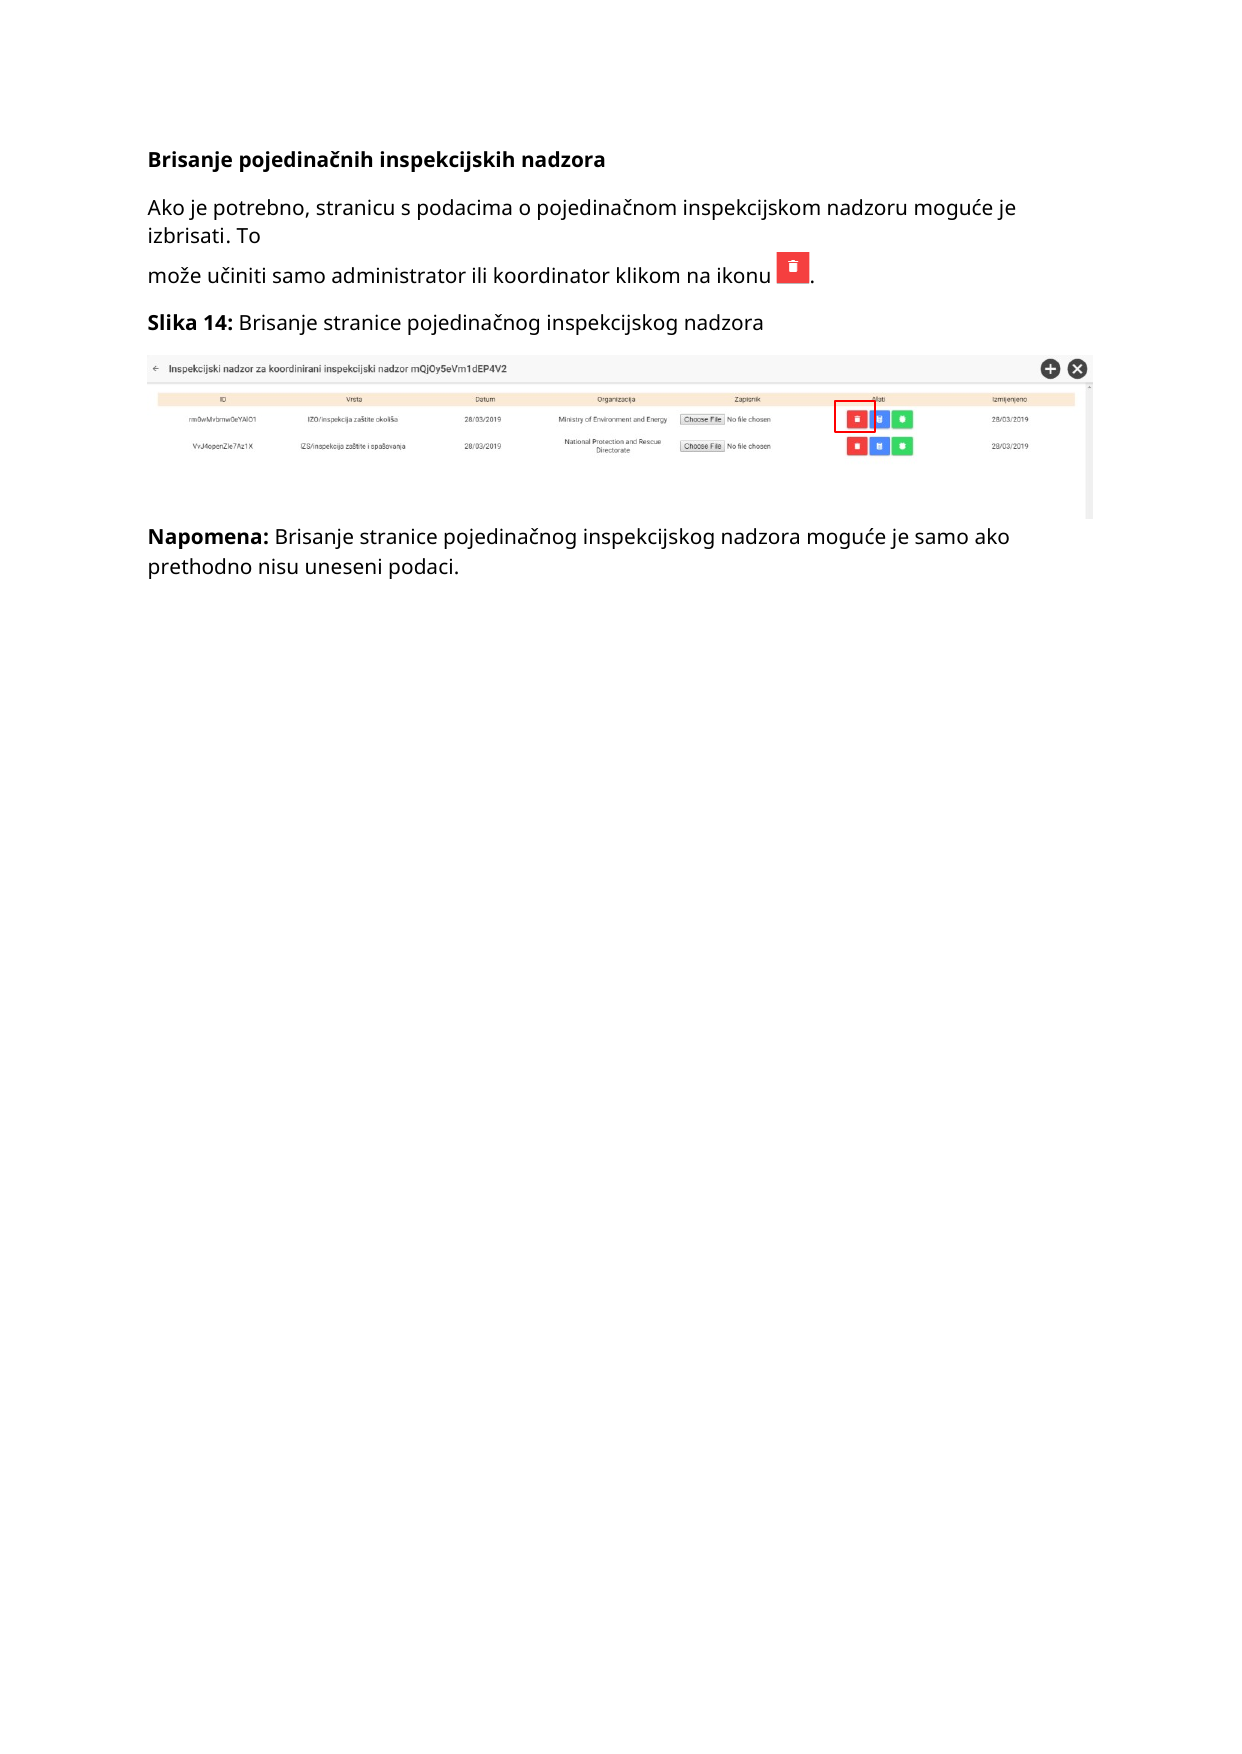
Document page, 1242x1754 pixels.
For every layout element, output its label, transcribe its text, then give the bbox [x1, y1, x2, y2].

text Slika 14: Brisanje stranice pojedinačnog inspekcijskog nadzora [147, 308, 1087, 337]
picture [776, 252, 810, 284]
text Ako je potrebno, stranicu s podacima o pojedinačnom inspekcijskom nadzoru moguće je izbrisati. To [147, 193, 1087, 250]
text može učiniti samo administrator ili koordinator klikom na ikonu . [147, 252, 1087, 289]
text Napomena: Brisanje stranice pojedinačnog inspekcijskog nadzora moguće je samo ako prethodno nisu uneseni podaci. [147, 522, 1062, 581]
text Brisanje pojedinačnih inspekcijskih nadzora [147, 145, 1087, 174]
picture [147, 355, 1093, 519]
